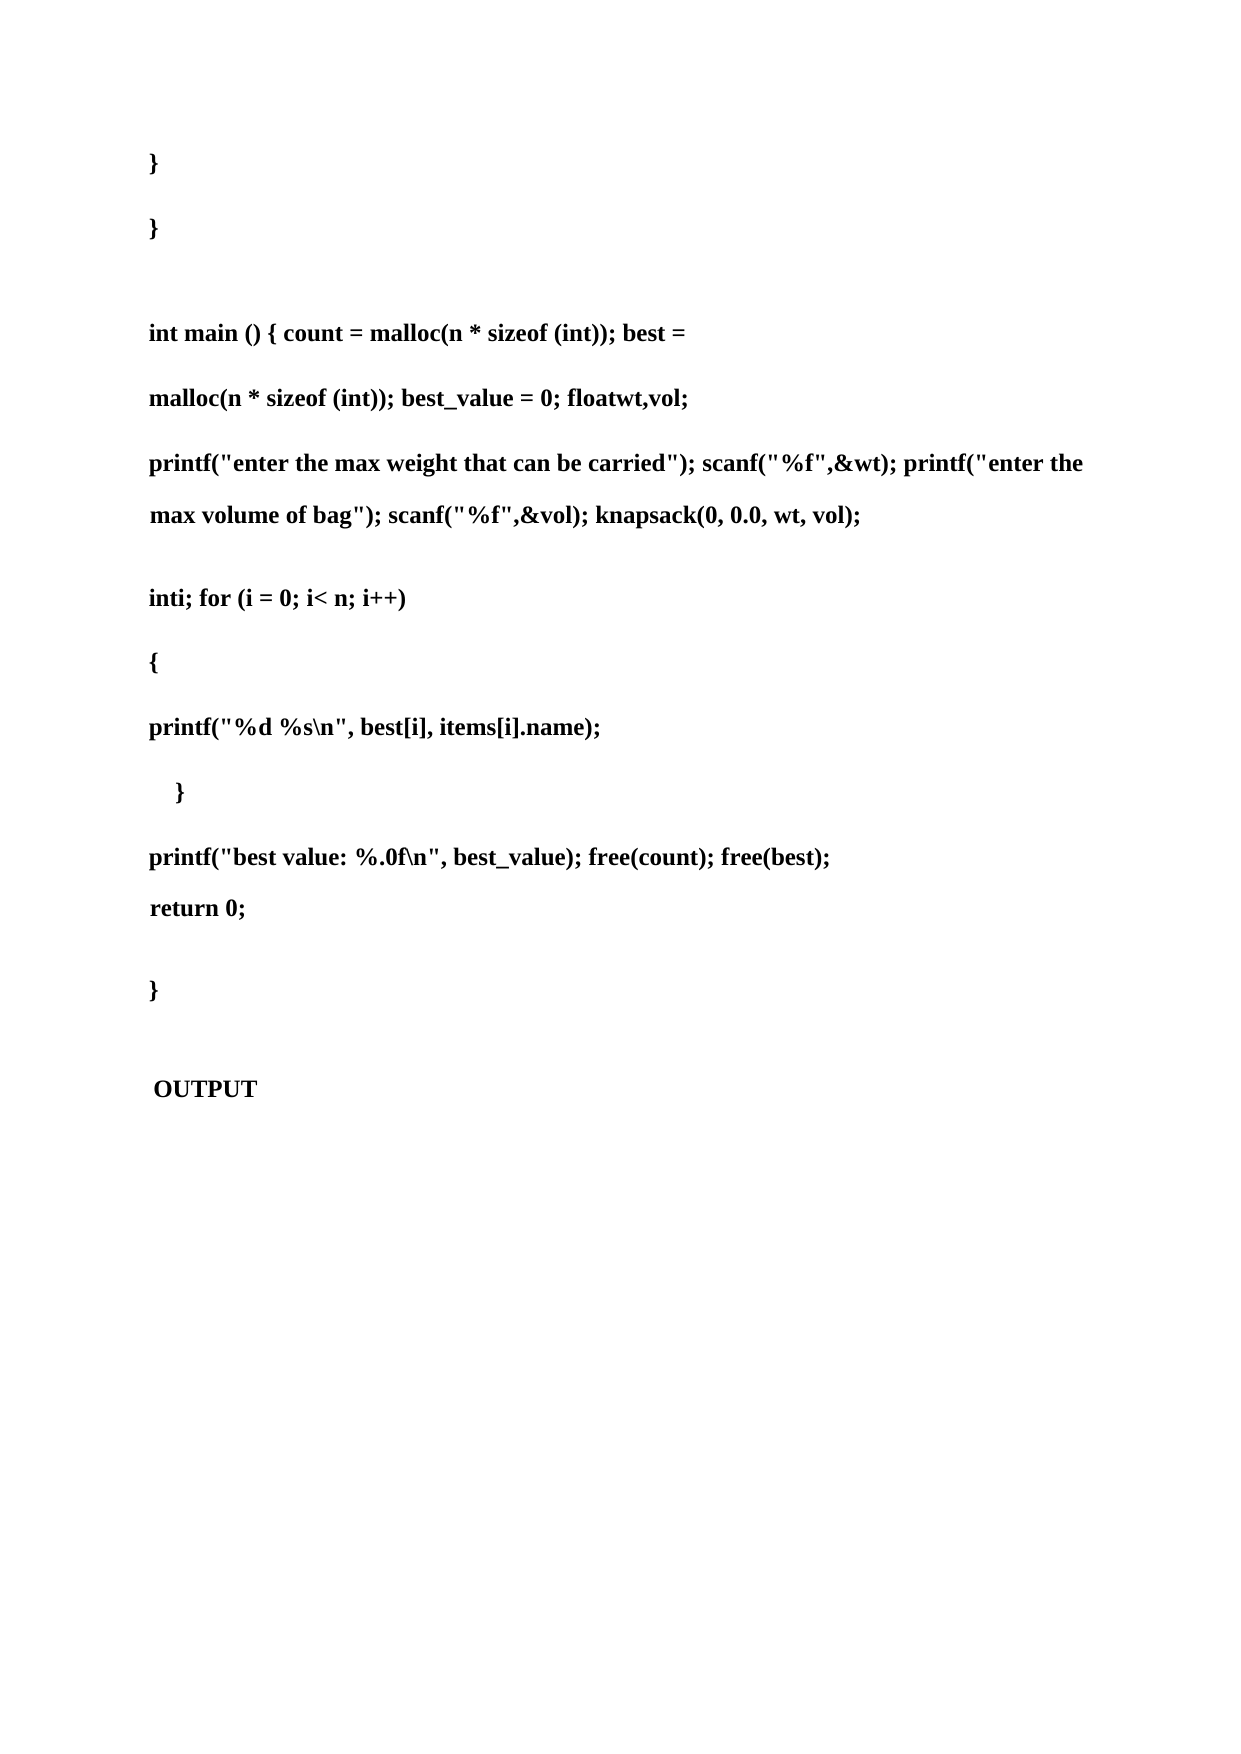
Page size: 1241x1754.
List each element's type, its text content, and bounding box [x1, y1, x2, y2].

text malloc(n * sizeof (int)); best_value = 0; floatwt,vol; [148, 383, 1095, 412]
text { [148, 647, 1095, 676]
text printf("best value: %.0f\n", best_value); free(count); free(best); return 0; [148, 842, 833, 922]
text } [175, 777, 1095, 806]
text inti; for (i = 0; i< n; i++) [148, 583, 1095, 612]
text } [148, 975, 1095, 1004]
text } [148, 213, 1095, 242]
text } [148, 148, 1095, 177]
text printf("%d %s\n", best[i], items[i].name); [148, 712, 1095, 741]
text OUTPUT [148, 1074, 1095, 1103]
text int main () { count = malloc(n * sizeof (int)); best = [148, 318, 1095, 347]
text printf("enter the max weight that can be carried"); scanf("%f",&wt); printf("enter the max volume of bag"); scanf("%f",&vol); knapsack(0, 0.0, wt, vol); [148, 448, 1095, 529]
